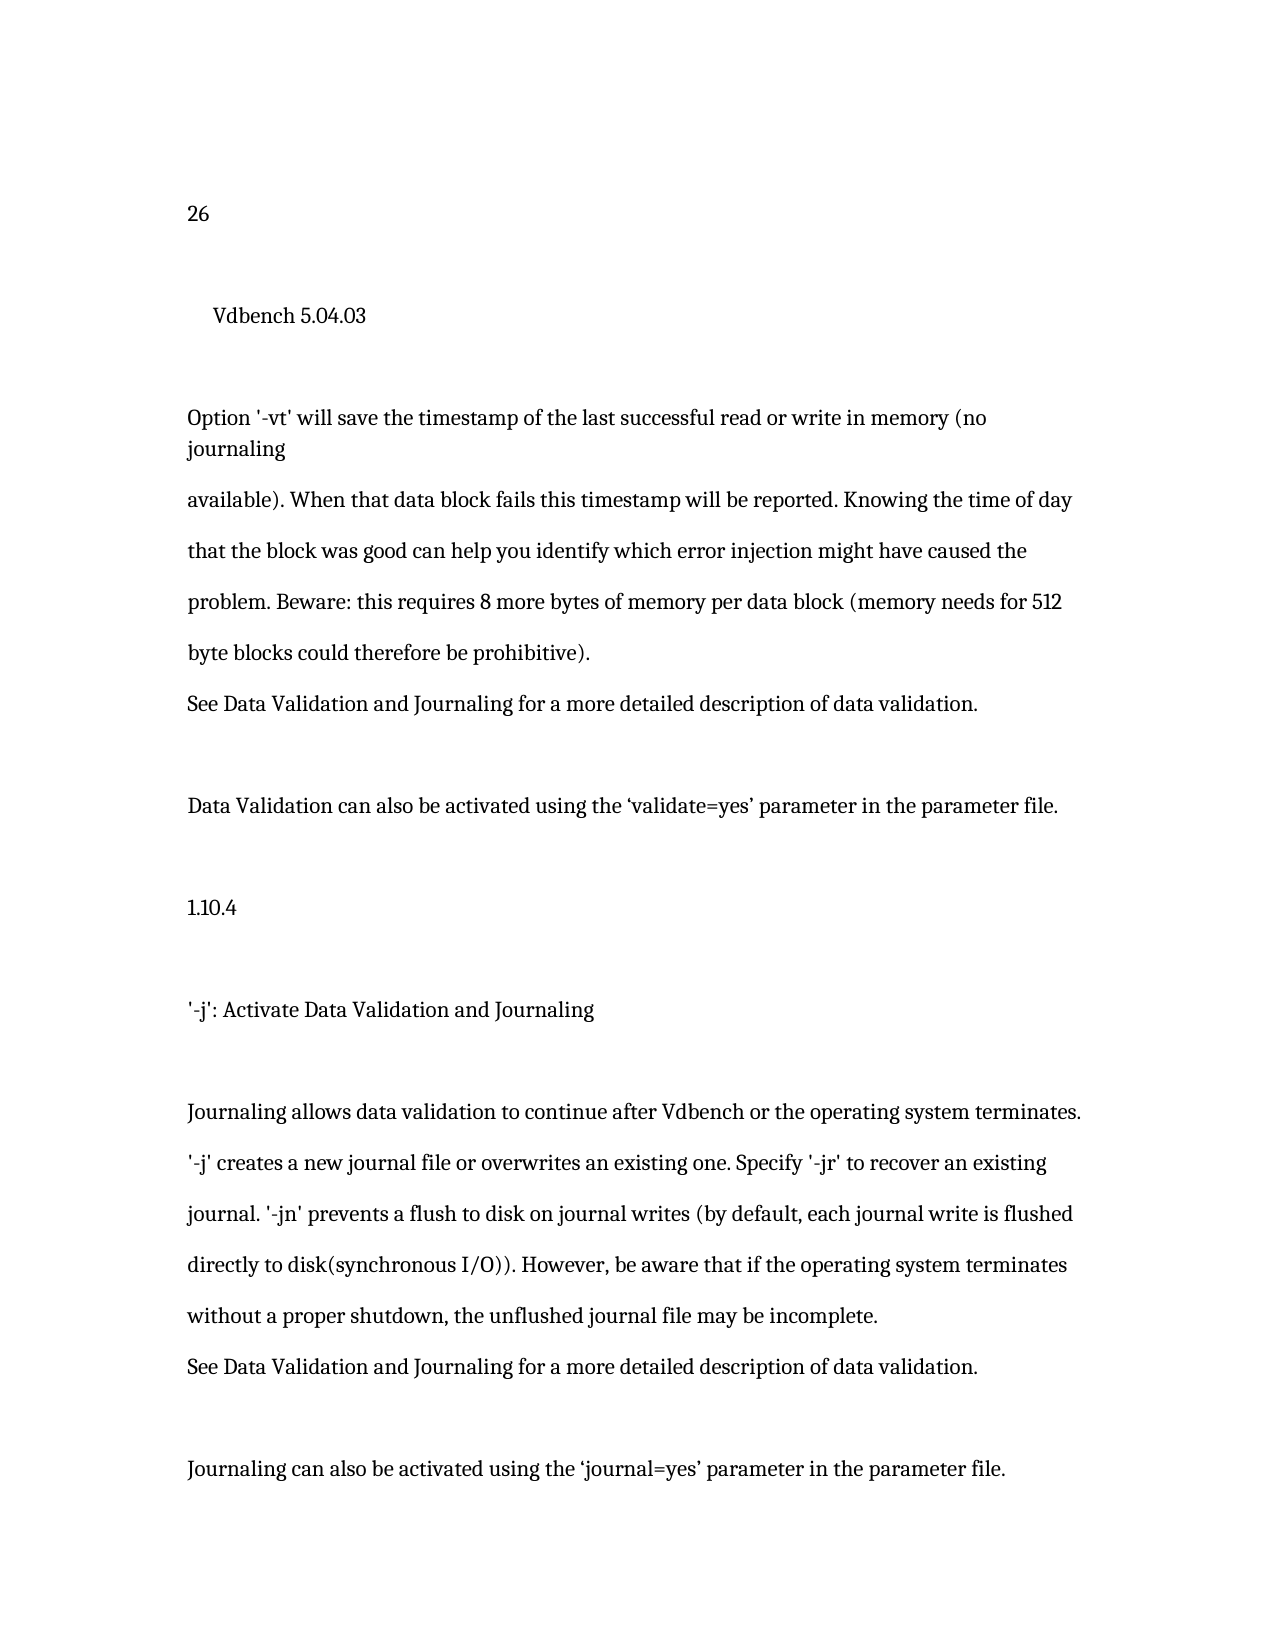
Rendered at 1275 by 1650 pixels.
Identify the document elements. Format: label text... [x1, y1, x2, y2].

text byte blocks could therefore be prohibitive). [187, 639, 1087, 666]
text '-j' creates a new journal file or overwrites an existing one. Specify '-jr' to recover an existing [187, 1150, 1087, 1176]
text Journaling allows data validation to continue after Vdbench or the operating system terminates. [187, 1099, 1087, 1125]
text Vdbench 5.04.03 [187, 303, 1087, 329]
text directly to disk(synchronous I/O)). However, be aware that if the operating system terminates [187, 1252, 1087, 1278]
text 1.10.4 [187, 895, 1087, 921]
text 26 [187, 201, 1087, 227]
text Data Validation can also be activated using the ‘validate=yes’ parameter in the parameter file. [187, 793, 1087, 819]
text problem. Beware: this requires 8 more bytes of memory per data block (memory needs for 512 [187, 588, 1087, 615]
text See Data Validation and Journaling for a more detailed description of data validation. [187, 691, 1087, 717]
text without a proper shutdown, the unflushed journal file may be incomplete. [187, 1303, 1087, 1329]
text Journaling can also be activated using the ‘journal=yes’ parameter in the parameter file. [187, 1456, 1087, 1483]
text that the block was good can help you identify which error injection might have caused the [187, 537, 1087, 564]
text available). When that data block fails this timestamp will be reported. Knowing the time of day [187, 486, 1087, 513]
text Option '-vt' will save the timestamp of the last successful read or write in memory (no journaling [187, 405, 1087, 462]
text journal. '-jn' prevents a flush to disk on journal writes (by default, each journal write is flushed [187, 1201, 1087, 1227]
text '-j': Activate Data Validation and Journaling [187, 997, 1087, 1023]
text See Data Validation and Journaling for a more detailed description of data validation. [187, 1354, 1087, 1381]
